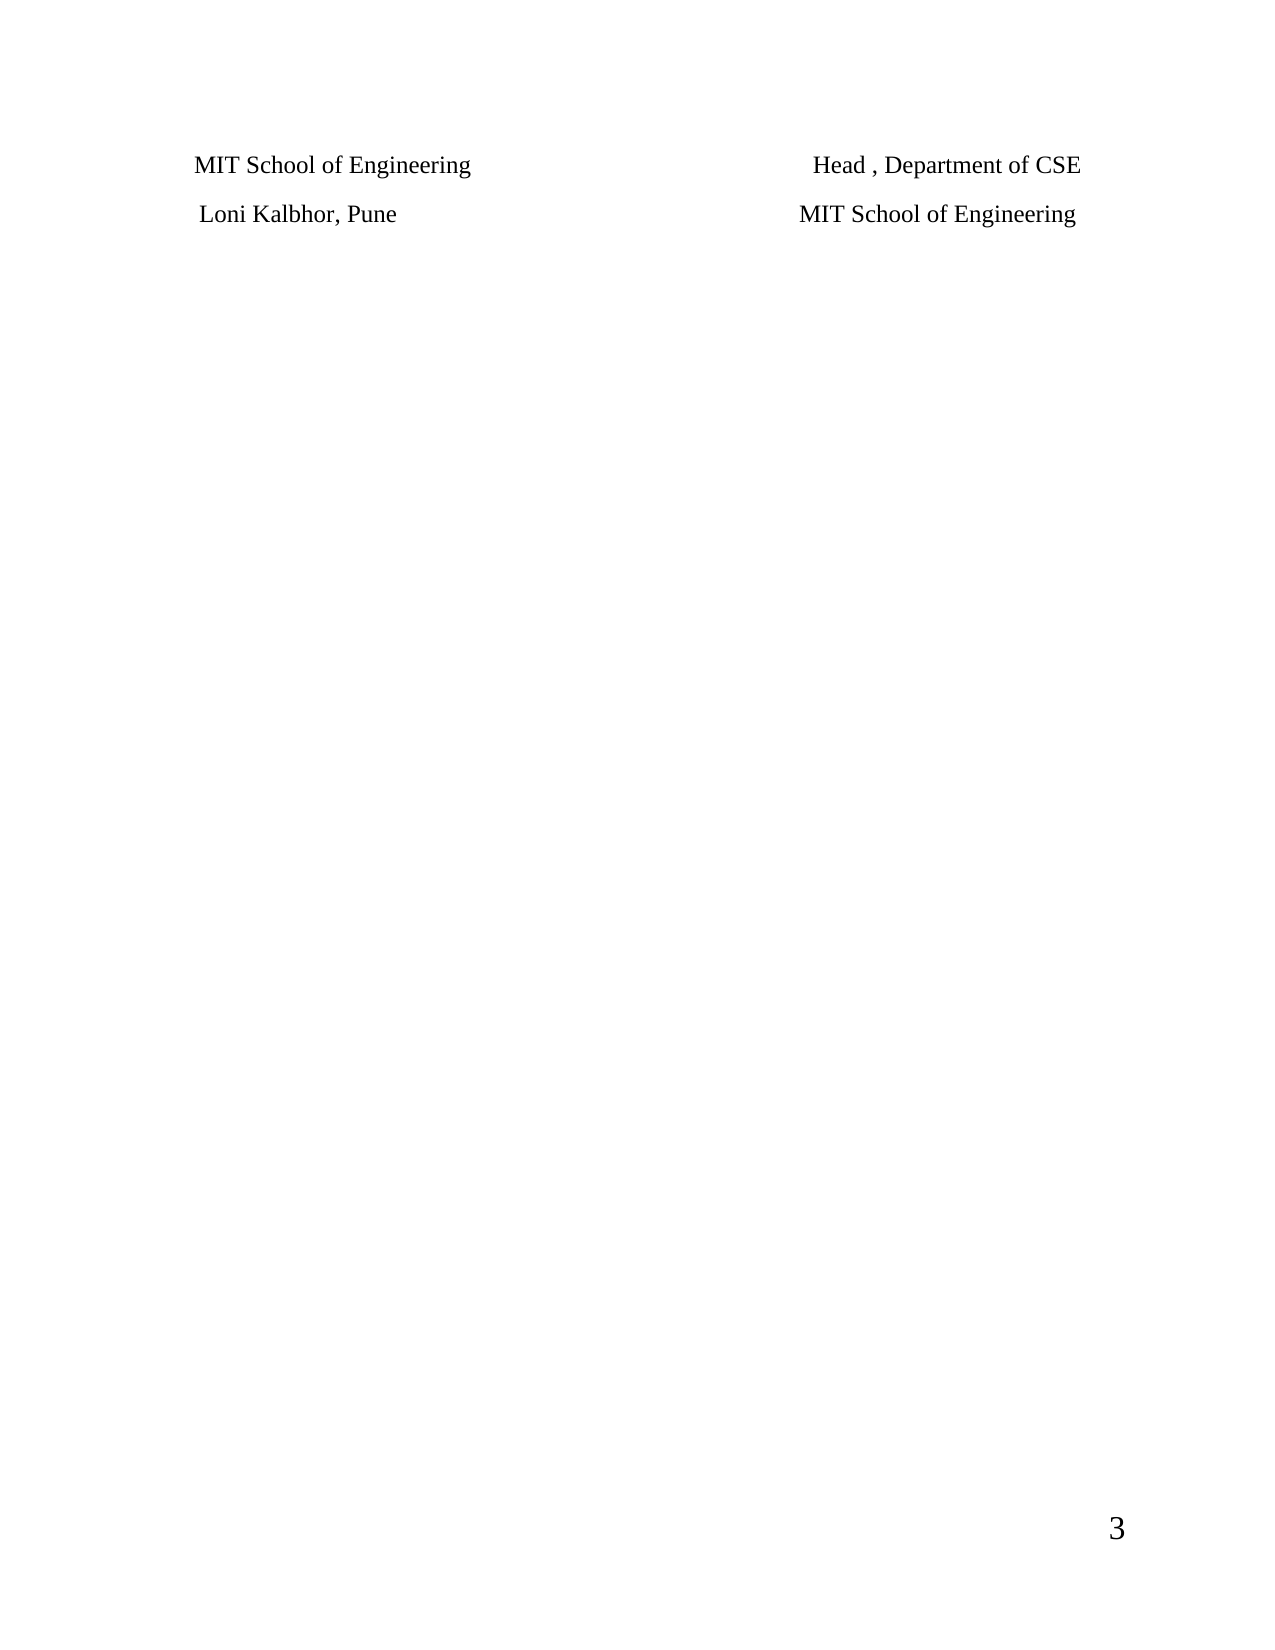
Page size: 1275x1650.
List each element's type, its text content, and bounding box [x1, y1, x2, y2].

text MIT School of Engineering Head , Department of CSE [150, 150, 1125, 179]
text Loni Kalbhor, Pune MIT School of Engineering [150, 199, 1125, 228]
